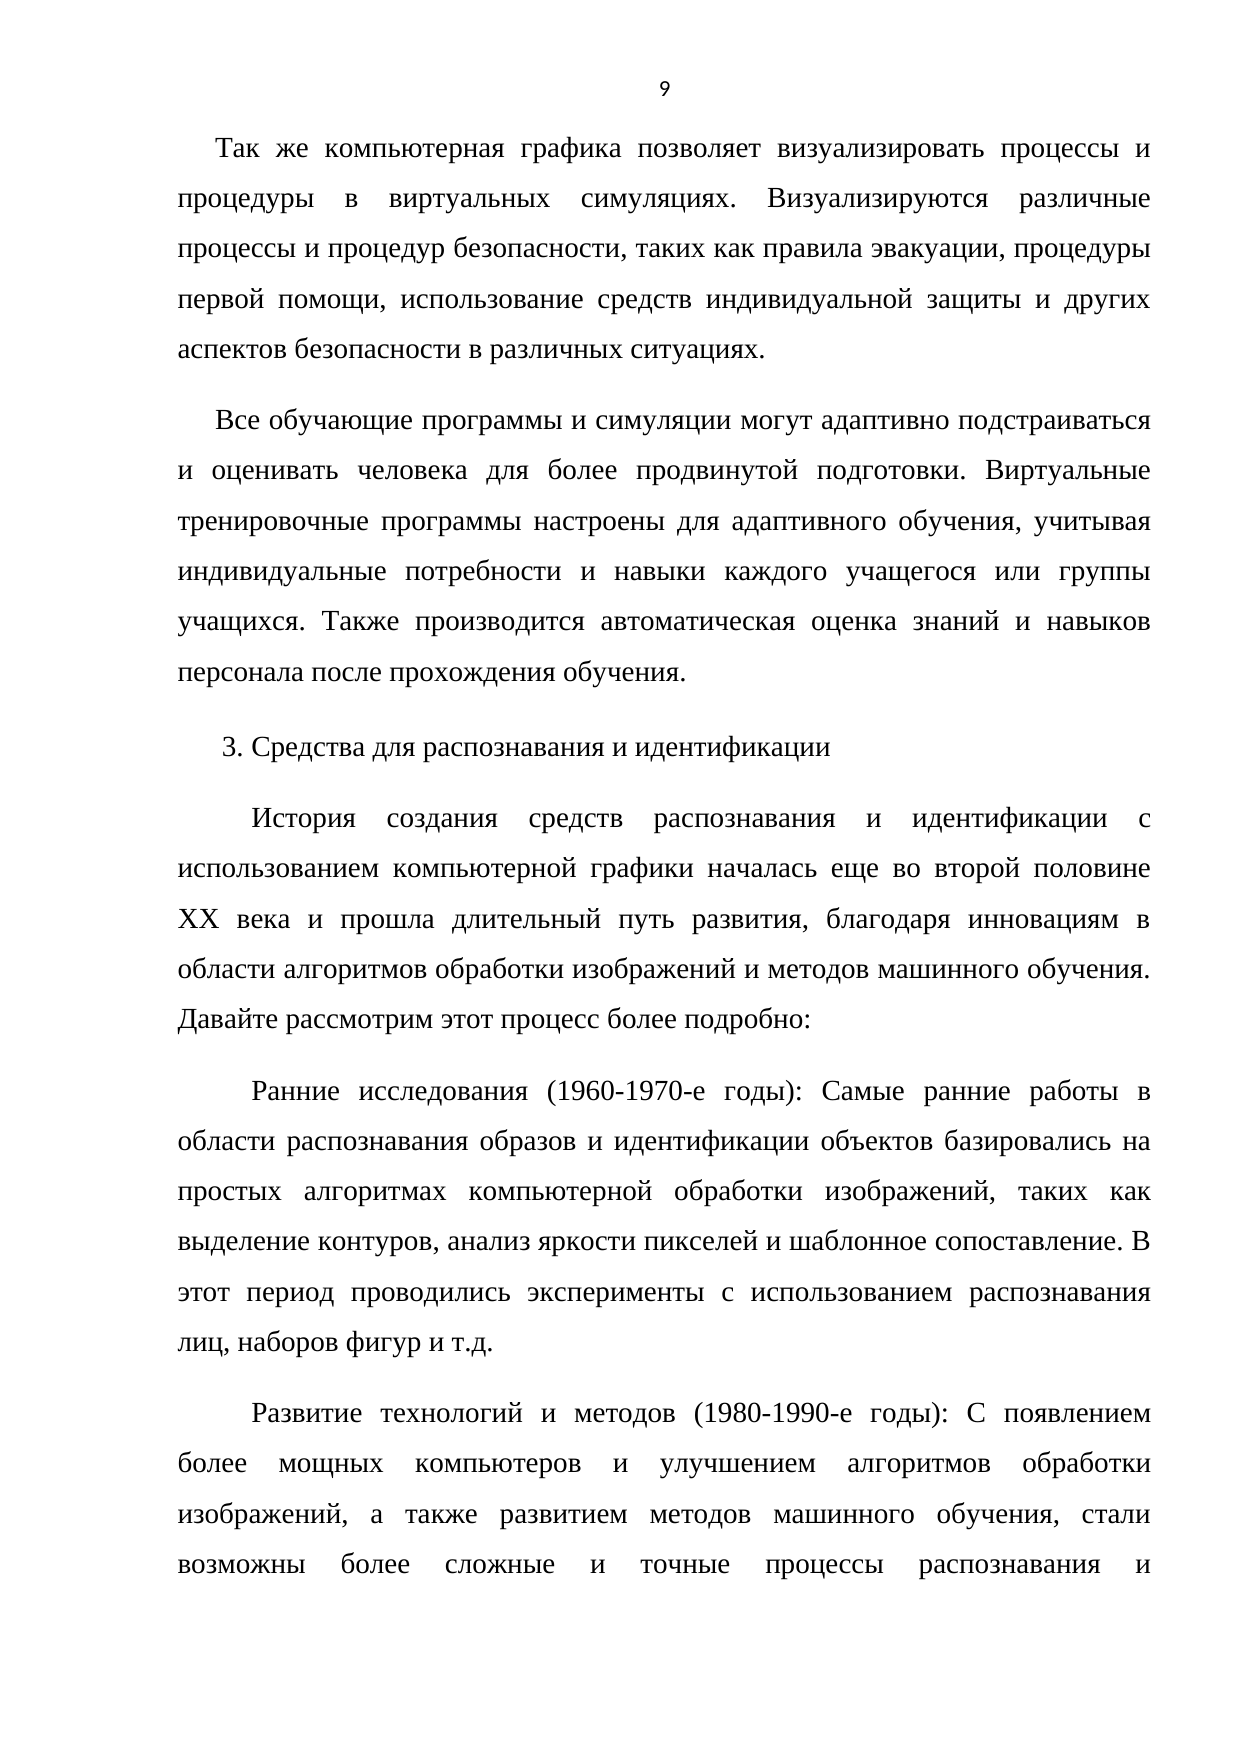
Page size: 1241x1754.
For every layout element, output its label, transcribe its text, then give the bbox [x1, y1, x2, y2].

list Средства для распознавания и идентификации [177, 729, 1152, 763]
text Все обучающие программы и симуляции могут адаптивно подстраиваться и оценивать человека для более продвинутой подготовки. Виртуальные тренировочные программы настроены для адаптивного обучения, учитывая индивидуальные потребности и навыки каждого учащегося или группы учащихся. Также производится автоматическая оценка знаний и навыков персонала после прохождения обучения. [177, 402, 1152, 687]
text Так же компьютерная графика позволяет визуализировать процессы и процедуры в виртуальных симуляциях. Визуализируются различные процессы и процедур безопасности, таких как правила эвакуации, процедуры первой помощи, использование средств индивидуальной защиты и других аспектов безопасности в различных ситуациях. [177, 130, 1152, 364]
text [177, 1395, 1152, 1580]
text История создания средств распознавания и идентификации с использованием компьютерной графики началась еще во второй половине XX века и прошла длительный путь развития, благодаря инновациям в области алгоритмов обработки изображений и методов машинного обучения. Давайте рассмотрим этот процесс более подробно: [177, 800, 1152, 1035]
text Ранние исследования (1960-1970-е годы): Самые ранние работы в области распознавания образов и идентификации объектов базировались на простых алгоритмах компьютерной обработки изображений, таких как выделение контуров, анализ яркости пикселей и шаблонное сопоставление. В этот период проводились эксперименты с использованием распознавания лиц, наборов фигур и т.д. [177, 1073, 1152, 1358]
